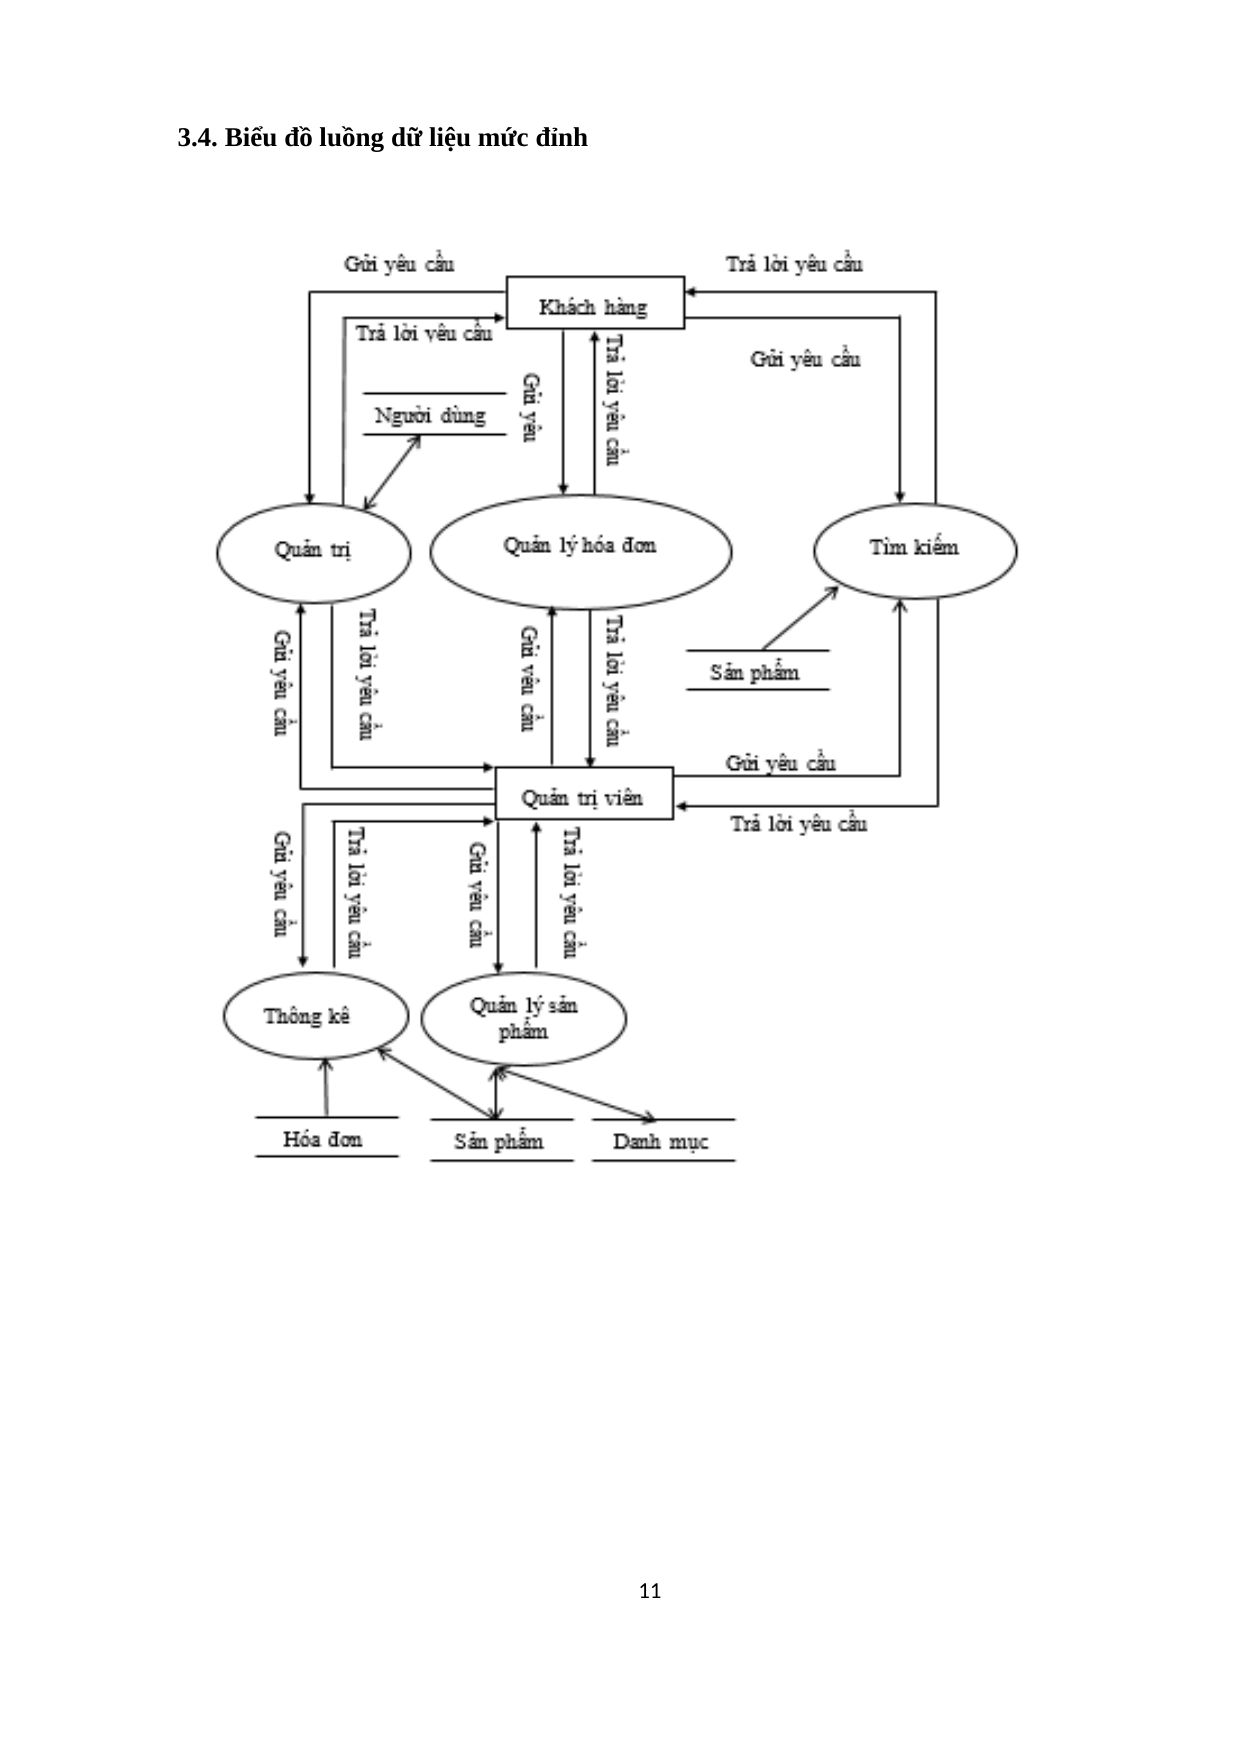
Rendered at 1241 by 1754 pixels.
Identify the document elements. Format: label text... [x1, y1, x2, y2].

picture [208, 192, 1030, 1167]
subtitle 3.4. Biểu đồ luồng dữ liệu mức đỉnh [177, 121, 1122, 152]
